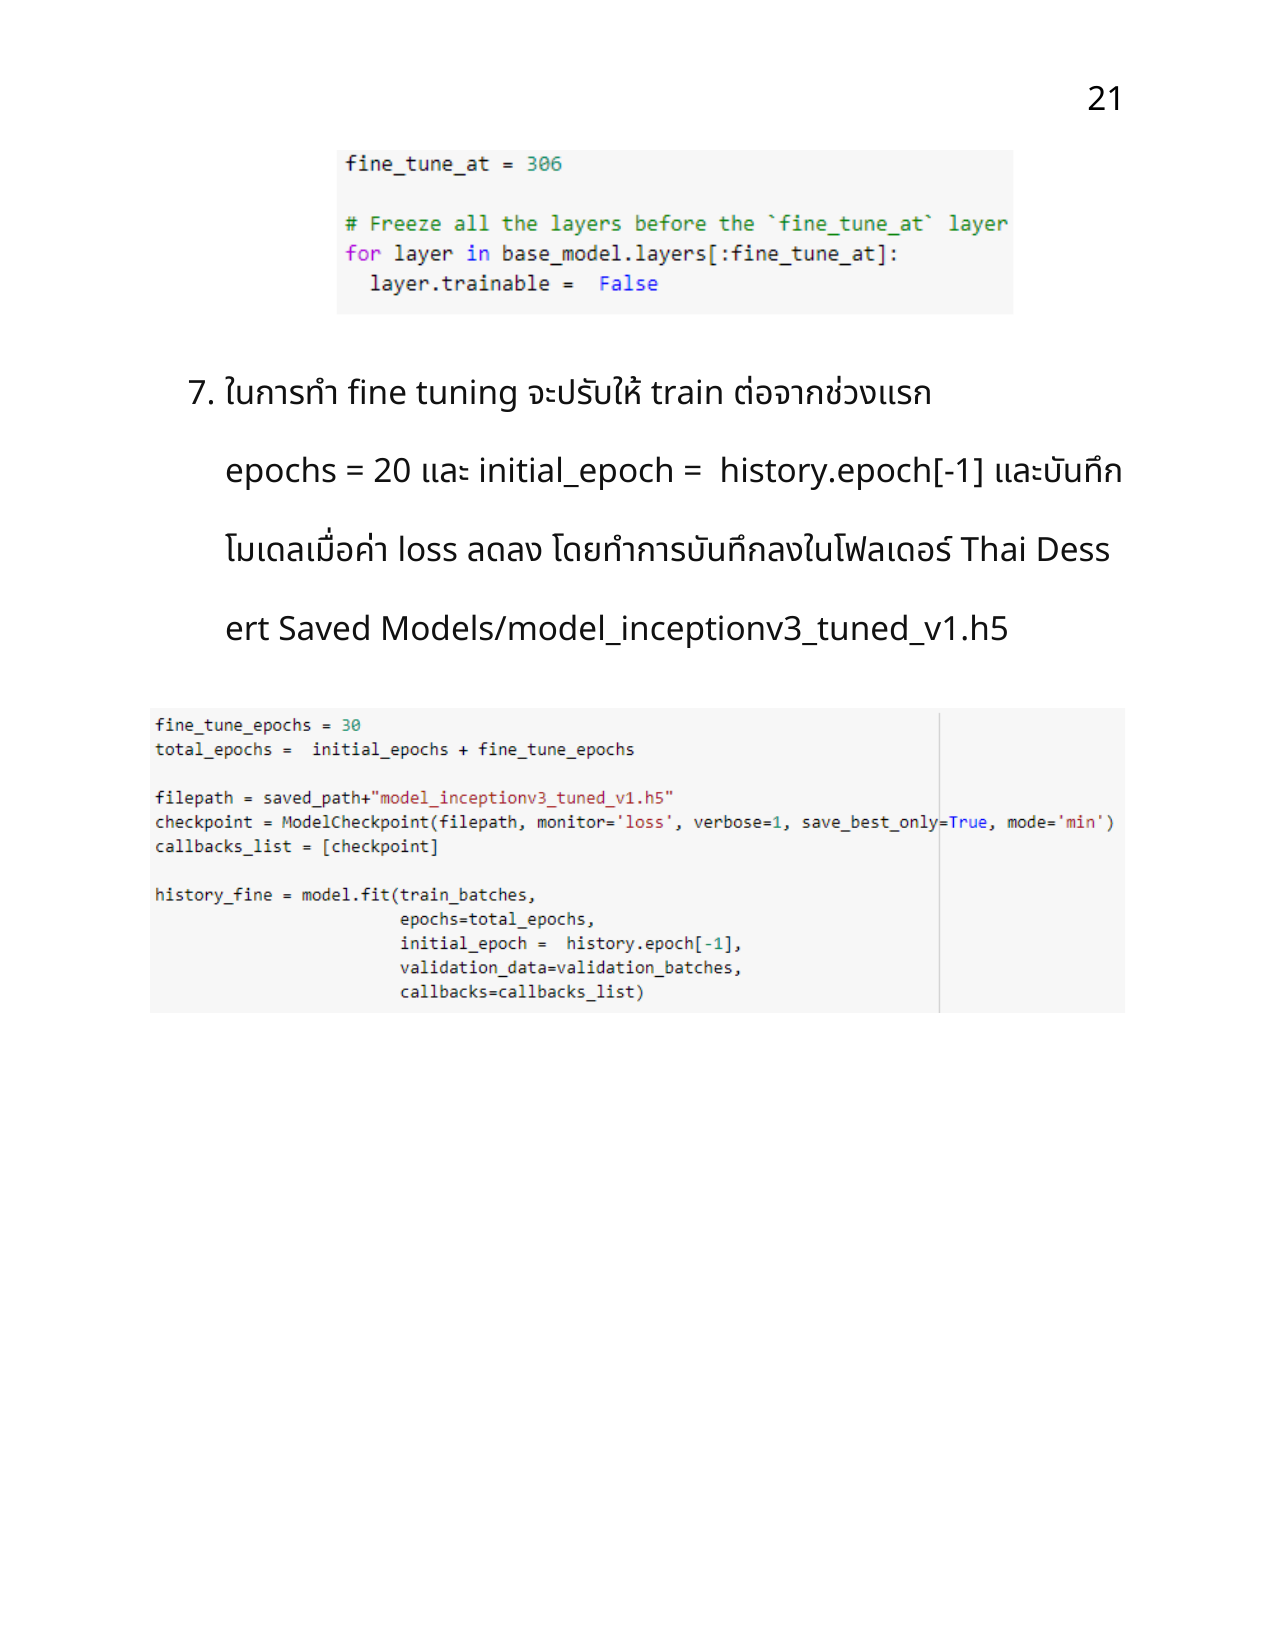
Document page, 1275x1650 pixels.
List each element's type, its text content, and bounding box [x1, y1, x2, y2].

picture [150, 708, 1125, 1013]
picture [336, 150, 1014, 316]
list ในการทำ fine tuning จะปรับให้ train ต่อจากช่วงแรก epochs = 20 และ initial_epoch = history.epoch[-1] และบันทึกโมเดลเมื่อค่า loss ลดลง โดยทำการบันทึกลงในโฟลเดอร์ Thai Dessert Saved Models/model_inceptionv3_tuned_v1.h5 [187, 369, 1125, 655]
